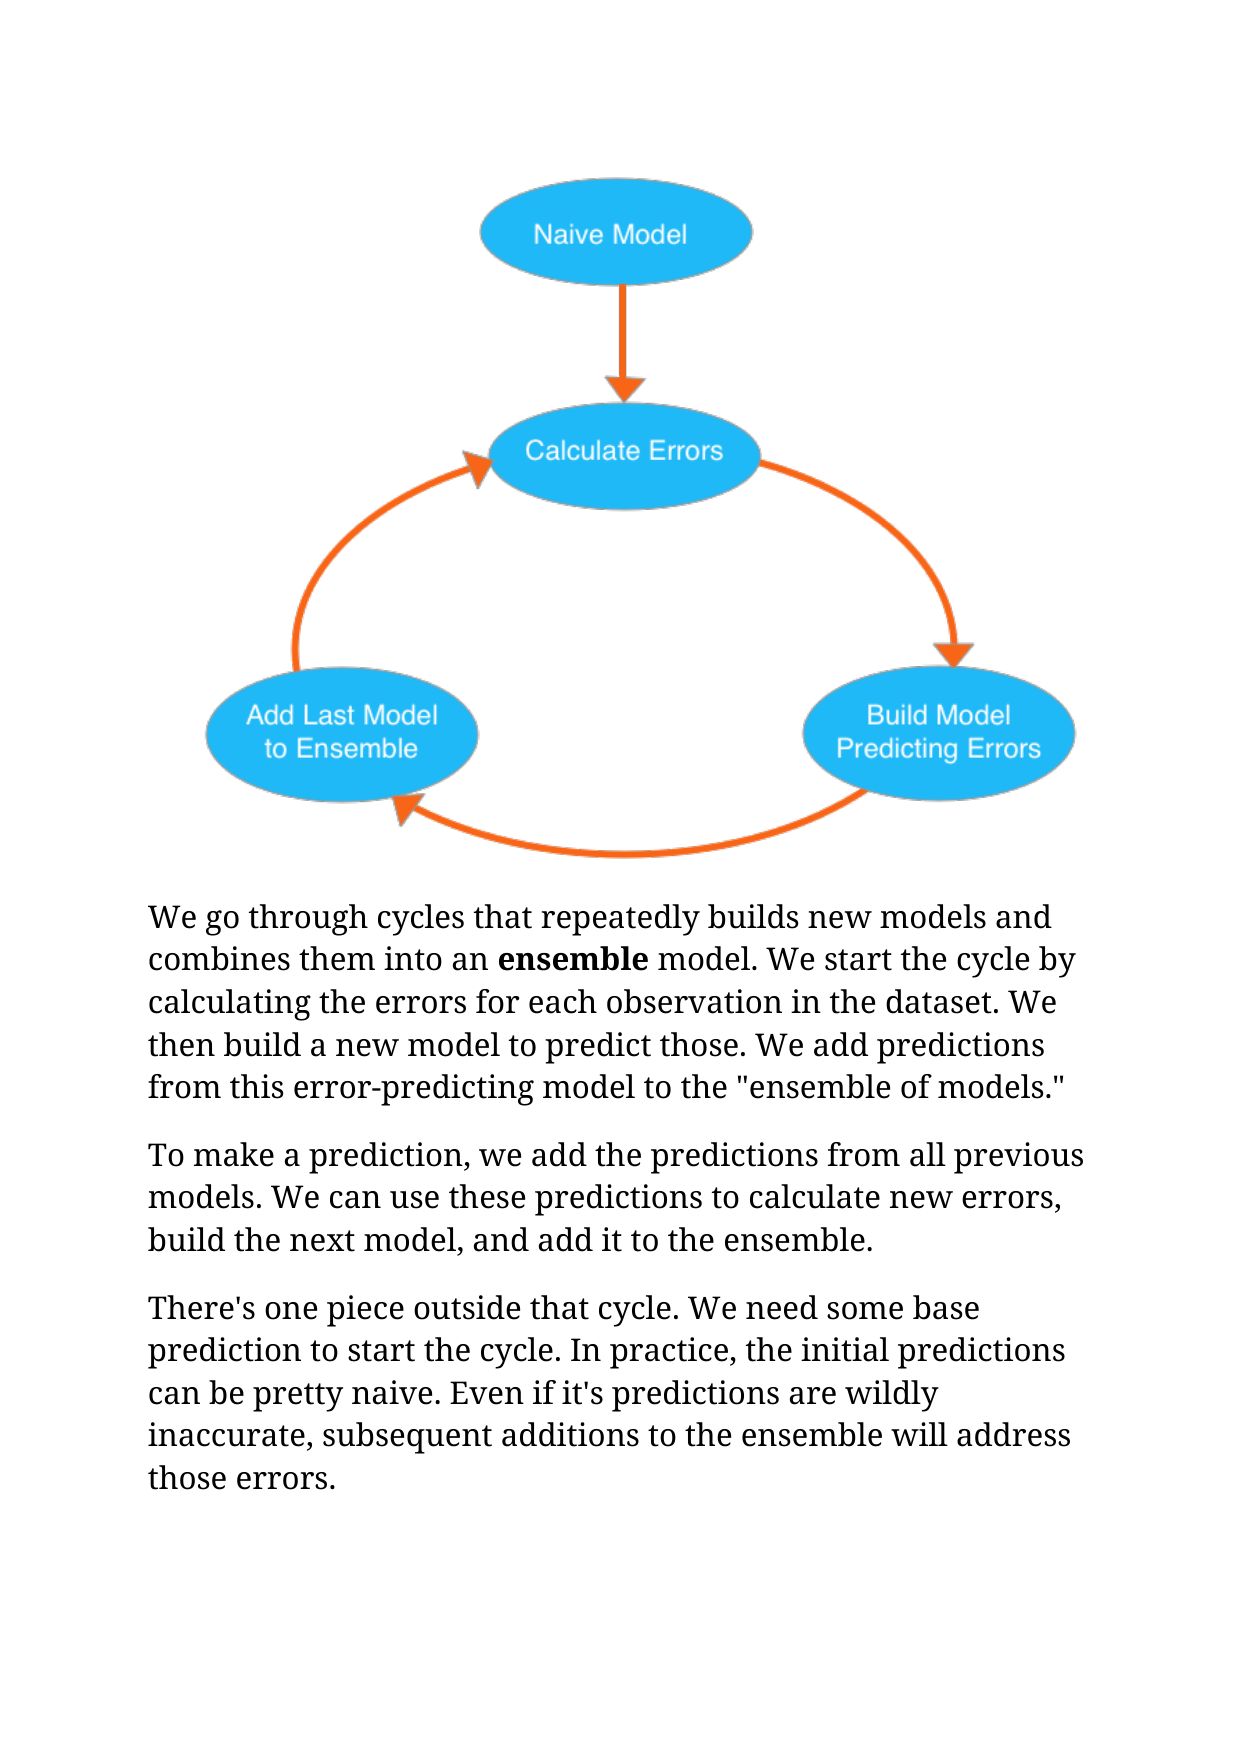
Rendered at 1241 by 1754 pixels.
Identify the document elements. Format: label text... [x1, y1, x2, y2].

text To make a prediction, we add the predictions from all previous models. We can use these predictions to calculate new errors, build the next model, and add it to the ensemble. [148, 1133, 1092, 1261]
text We go through cycles that repeatedly builds new models and combines them into an ensemble model. We start the cycle by calculating the errors for each observation in the dataset. We then build a new model to predict those. We add predictions from this error-predicting model to the "ensemble of models." [148, 895, 1092, 1108]
text There's one piece outside that cycle. We need some base prediction to start the cycle. In practice, the initial predictions can be pretty naive. Even if it's predictions are wildly inaccurate, subsequent additions to the ensemble will address those errors. [148, 1286, 1092, 1499]
picture [147, 147, 1093, 870]
